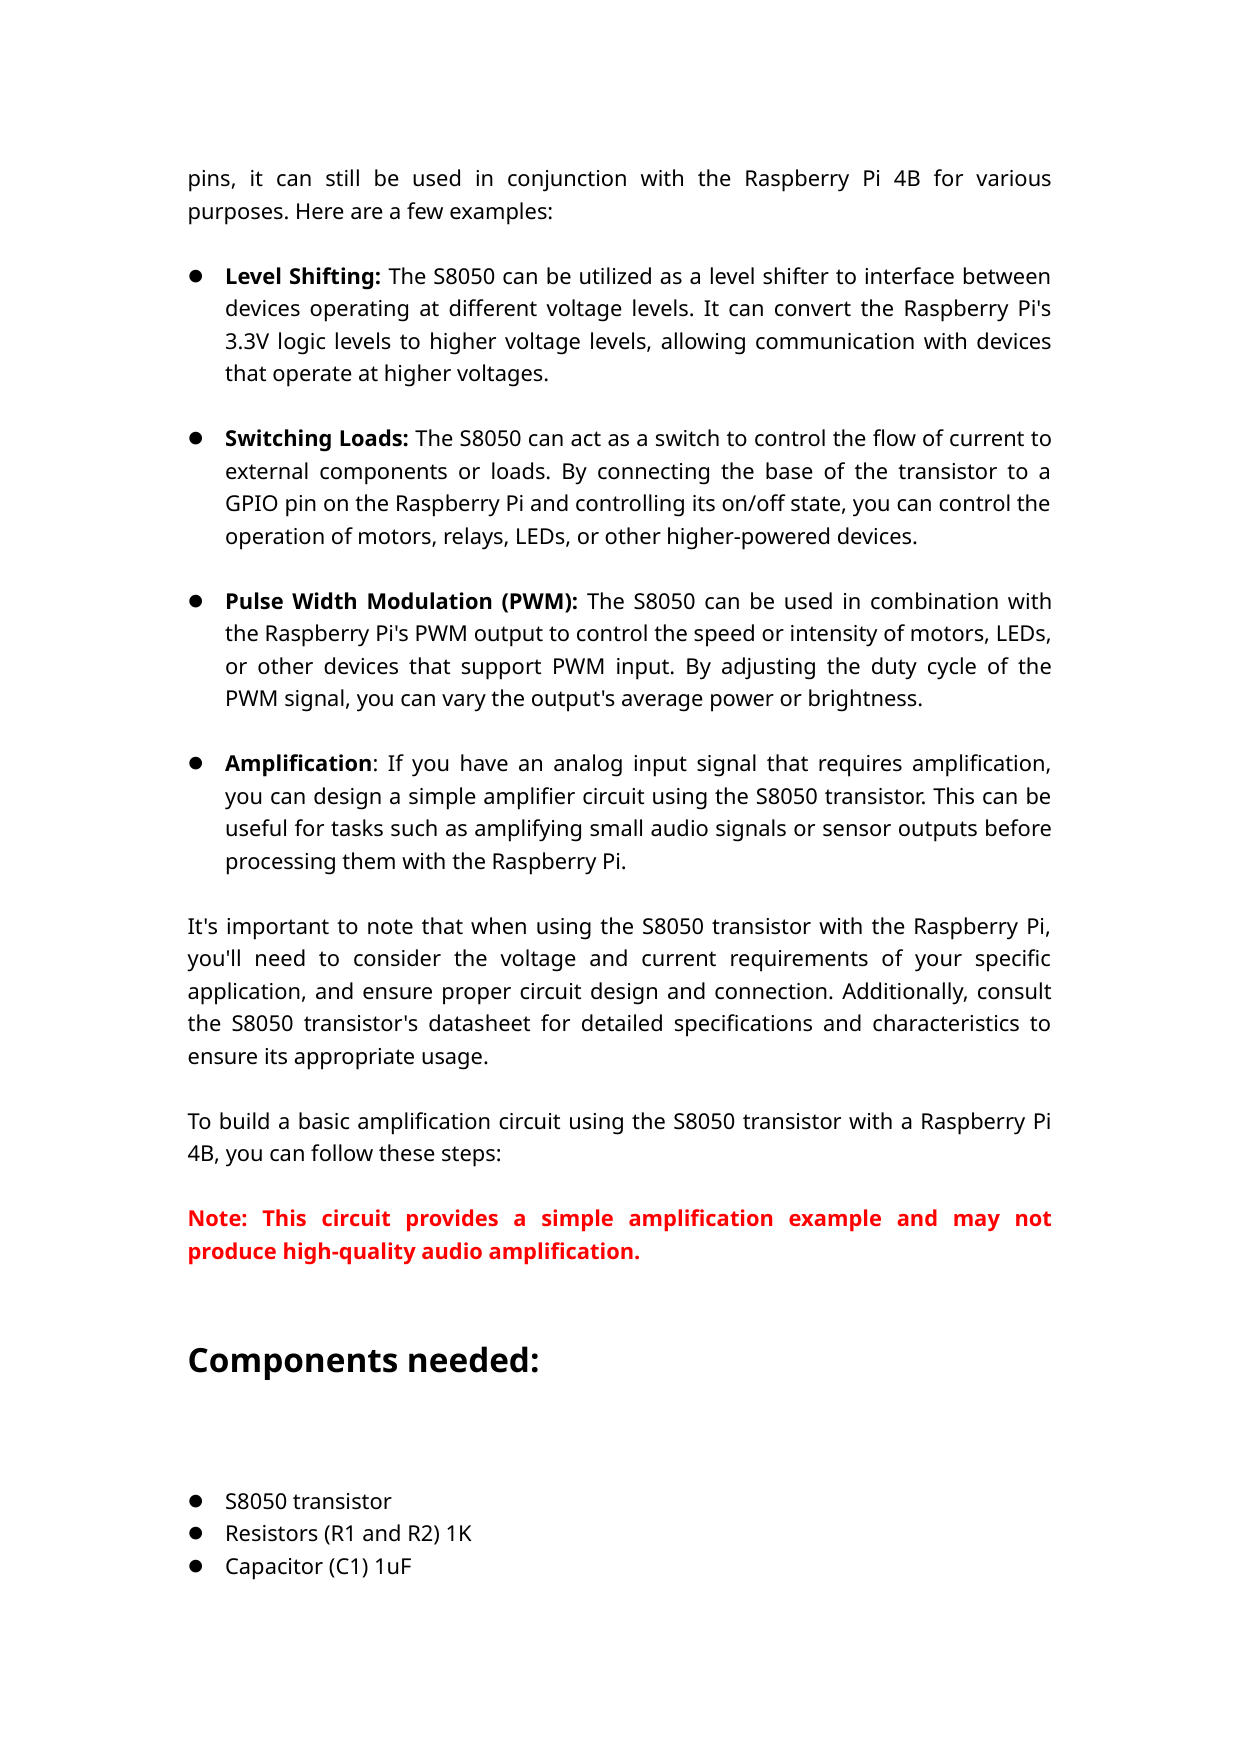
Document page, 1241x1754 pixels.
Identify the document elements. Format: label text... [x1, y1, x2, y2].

list Pulse Width Modulation (PWM): The S8050 can be used in combination with the Raspberry Pi's PWM output to control the speed or intensity of motors, LEDs, or other devices that support PWM input. By adjusting the duty cycle of the PWM signal, you can vary the output's average power or brightness. [187, 584, 1053, 714]
text It's important to note that when using the S8050 transistor with the Raspberry Pi, you'll need to consider the voltage and current requirements of your specific application, and ensure proper circuit design and connection. Additionally, consult the S8050 transistor's datasheet for detailed specifications and characteristics to ensure its appropriate usage. [187, 909, 1053, 1072]
list Switching Loads: The S8050 can act as a switch to control the flow of current to external components or loads. By connecting the base of the transistor to a GPIO pin on the Raspberry Pi and controlling its on/off state, you can control the operation of motors, relays, LEDs, or other higher-powered devices. [187, 422, 1053, 552]
list Capacitor (C1) 1uF [187, 1549, 1053, 1582]
list Amplification: If you have an analog input signal that requires amplification, you can design a simple amplifier circuit using the S8050 transistor. This can be useful for tasks such as amplifying small audio signals or sensor outputs before processing them with the Raspberry Pi. [187, 747, 1053, 877]
subtitle Components needed: [187, 1327, 1053, 1392]
list Resistors (R1 and R2) 1K [187, 1517, 1053, 1549]
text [187, 162, 1053, 227]
list S8050 transistor [187, 1484, 1053, 1517]
list Level Shifting: The S8050 can be utilized as a level shifter to interface between devices operating at different voltage levels. It can convert the Raspberry Pi's 3.3V logic levels to higher voltage levels, allowing communication with devices that operate at higher voltages. [187, 259, 1053, 389]
text Note: This circuit provides a simple amplification example and may not produce high-quality audio amplification. [187, 1202, 1053, 1267]
text To build a basic amplification circuit using the S8050 transistor with a Raspberry Pi 4B, you can follow these steps: [187, 1104, 1053, 1169]
